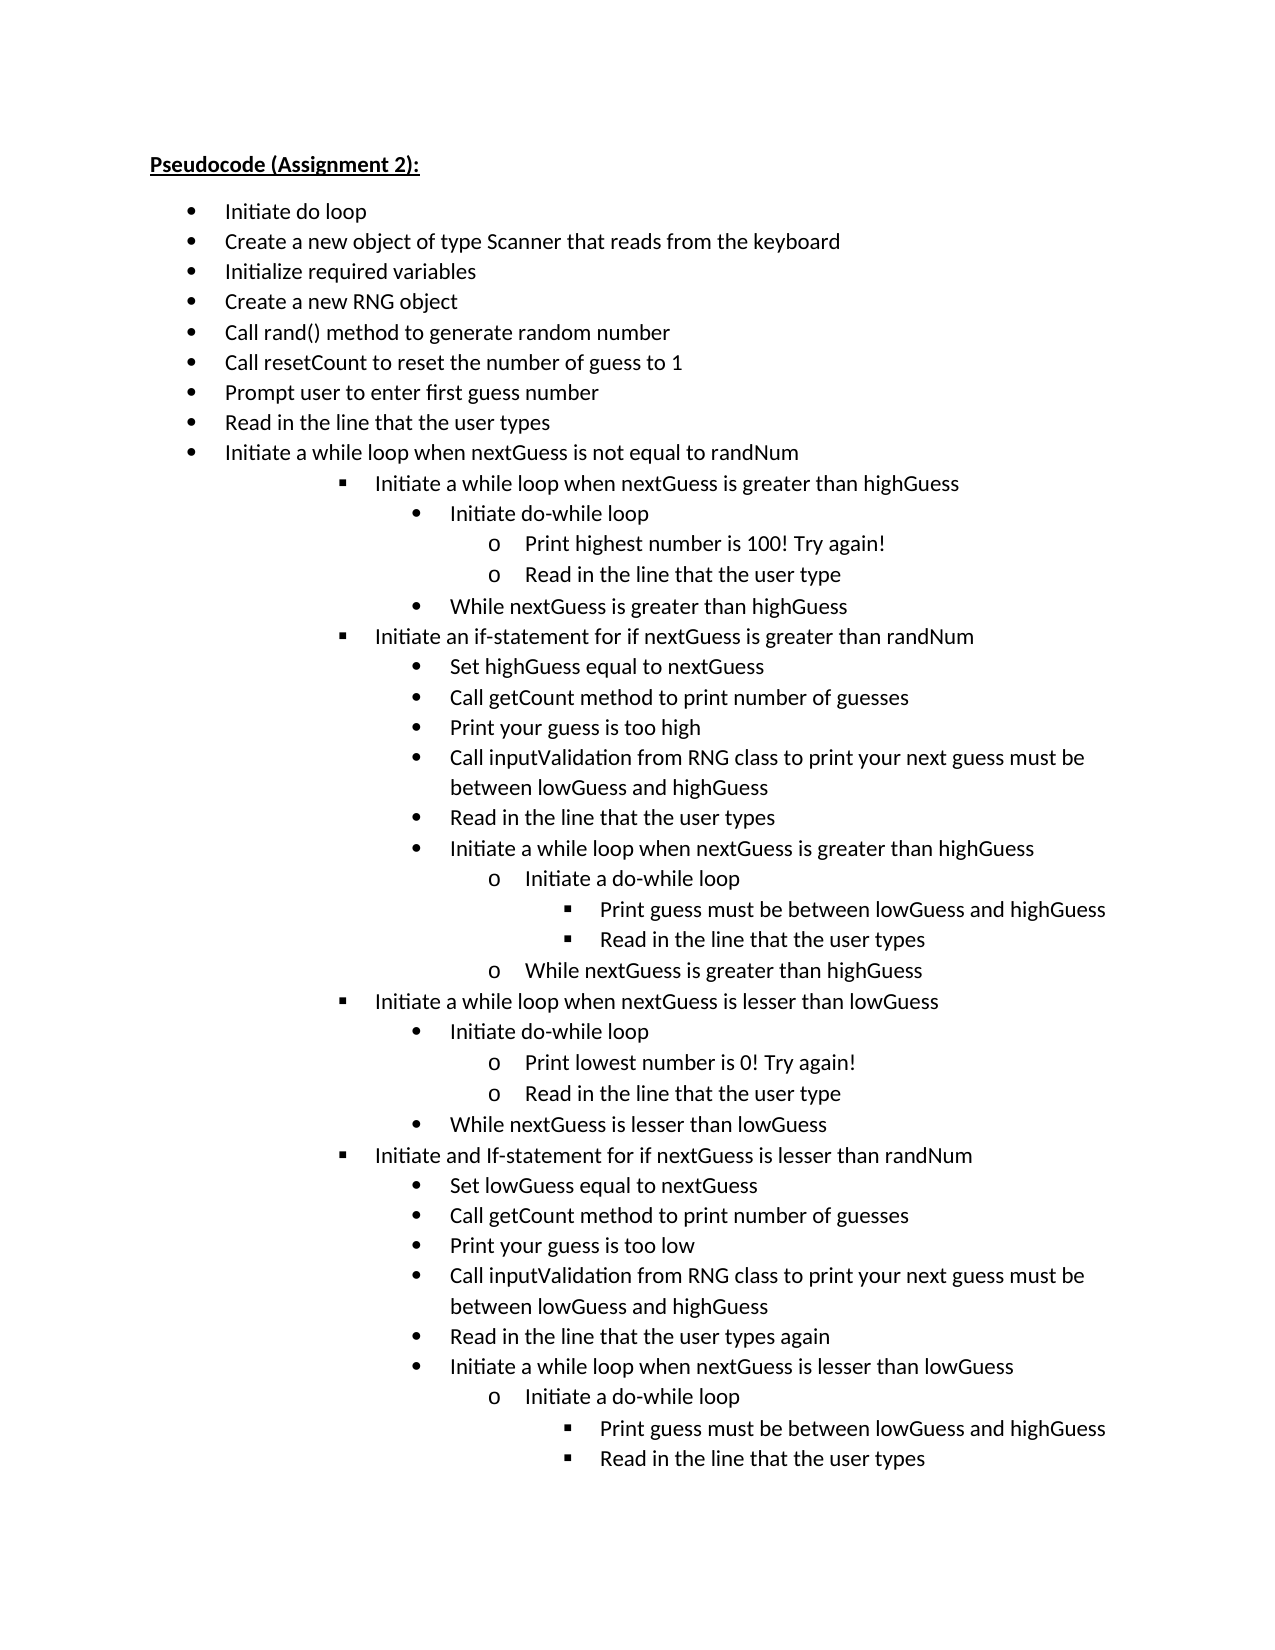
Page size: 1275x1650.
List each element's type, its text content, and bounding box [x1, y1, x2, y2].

list Read in the line that the user types again [412, 1322, 1125, 1350]
list While nextGuess is greater than highGuess [412, 592, 1125, 620]
list Create a new RNG object [187, 287, 1125, 316]
list Read in the line that the user types [562, 1444, 1125, 1472]
list Prompt user to enter first guess number [187, 378, 1125, 406]
list Initiate do loop [187, 197, 1125, 225]
list Initiate a do-while loop [487, 864, 1125, 893]
list Read in the line that the user type [487, 1079, 1125, 1108]
list Initiate an if-statement for if nextGuess is greater than randNum [337, 622, 1125, 650]
list Print your guess is too high [412, 713, 1125, 741]
list Initiate do-while loop [412, 499, 1125, 527]
list Set lowGuess equal to nextGuess [412, 1171, 1125, 1199]
list Call inputValidation from RNG class to print your next guess must be between lowGuess and highGuess [412, 743, 1125, 801]
list Initiate a do-while loop [487, 1382, 1125, 1412]
list Create a new object of type Scanner that reads from the keyboard [187, 227, 1125, 255]
list Initialize required variables [187, 257, 1125, 285]
list Read in the line that the user types [412, 803, 1125, 832]
list Read in the line that the user type [487, 561, 1125, 590]
list While nextGuess is lesser than lowGuess [412, 1111, 1125, 1139]
list Read in the line that the user types [562, 926, 1125, 954]
list Initiate and If-statement for if nextGuess is lesser than randNum [337, 1141, 1125, 1169]
list Initiate a while loop when nextGuess is not equal to randNum [187, 438, 1125, 467]
list Call rand() method to generate random number [187, 318, 1125, 346]
list Initiate a while loop when nextGuess is lesser than lowGuess [412, 1352, 1125, 1380]
list Call resetCount to reset the number of guess to 1 [187, 348, 1125, 376]
list Call getCount method to print number of guesses [412, 1201, 1125, 1229]
list Set highGuess equal to nextGuess [412, 652, 1125, 681]
text Pseudocode (Assignment 2): [150, 150, 1125, 178]
list Print your guess is too low [412, 1231, 1125, 1259]
list Initiate a while loop when nextGuess is greater than highGuess [337, 469, 1125, 497]
list Initiate a while loop when nextGuess is greater than highGuess [412, 834, 1125, 862]
list Print highest number is 100! Try again! [487, 529, 1125, 558]
list While nextGuess is greater than highGuess [487, 956, 1125, 985]
list Print guess must be between lowGuess and highGuess [562, 895, 1125, 923]
list Initiate a while loop when nextGuess is lesser than lowGuess [337, 987, 1125, 1015]
list Read in the line that the user types [187, 408, 1125, 436]
list Initiate do-while loop [412, 1017, 1125, 1046]
list Call inputValidation from RNG class to print your next guess must be between lowGuess and highGuess [412, 1262, 1125, 1320]
list Print guess must be between lowGuess and highGuess [562, 1414, 1125, 1442]
list Call getCount method to print number of guesses [412, 683, 1125, 711]
list Print lowest number is 0! Try again! [487, 1048, 1125, 1077]
